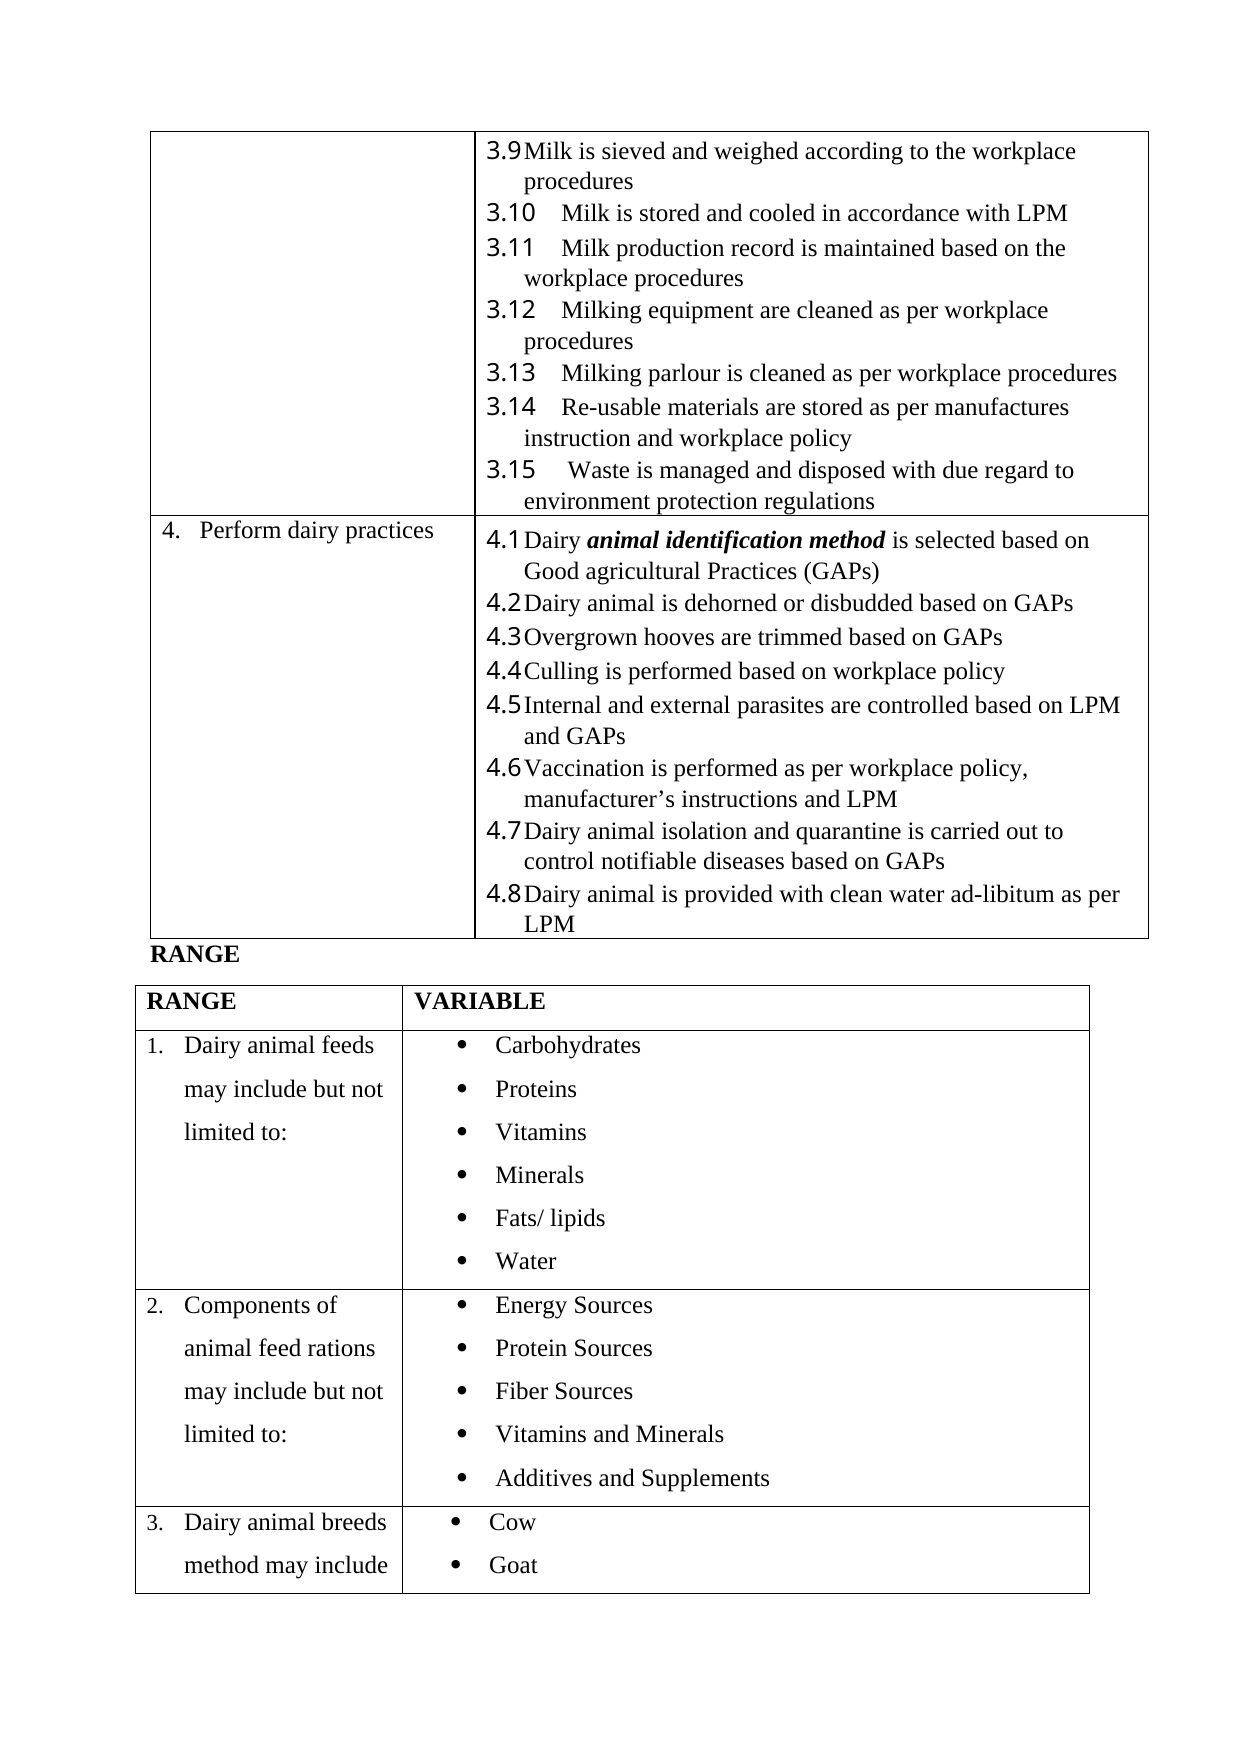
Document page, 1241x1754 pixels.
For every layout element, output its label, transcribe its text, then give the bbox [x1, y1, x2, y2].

table_header RANGE [136, 986, 402, 1029]
table_cell Perform dairy practices [151, 516, 474, 938]
table_header VARIABLE [403, 986, 1089, 1029]
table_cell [476, 132, 1148, 514]
text RANGE [150, 939, 1090, 968]
table_cell Components of animal feed rations may include but not limited to: [136, 1290, 402, 1506]
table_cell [136, 1507, 402, 1593]
table_cell Cow Goat Camel [403, 1507, 1089, 1593]
table_cell Dairy animal feeds may include but not limited to: [136, 1031, 402, 1289]
table_cell Energy Sources Protein Sources Fiber Sources Vitamins and Minerals Additives and Supplements [403, 1290, 1089, 1506]
table_cell Dairy animal identification method is selected based on Good agricultural Practices (GAPs) Dairy animal is dehorned or disbudded based on GAPs Overgrown hooves are trimmed based on GAPs Culling is performed based on workplace policy Internal and external parasites are controlled based on LPM and GAPs Vaccination is performed as per workplace policy, manufacturer’s instructions and LPM Dairy animal isolation and quarantine is carried out to control notifiable diseases based on GAPs Dairy animal is provided with clean water ad-libitum as per LPM [476, 516, 1148, 938]
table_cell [151, 132, 474, 514]
table_cell Carbohydrates Proteins Vitamins Minerals Fats/ lipids Water [403, 1031, 1089, 1289]
